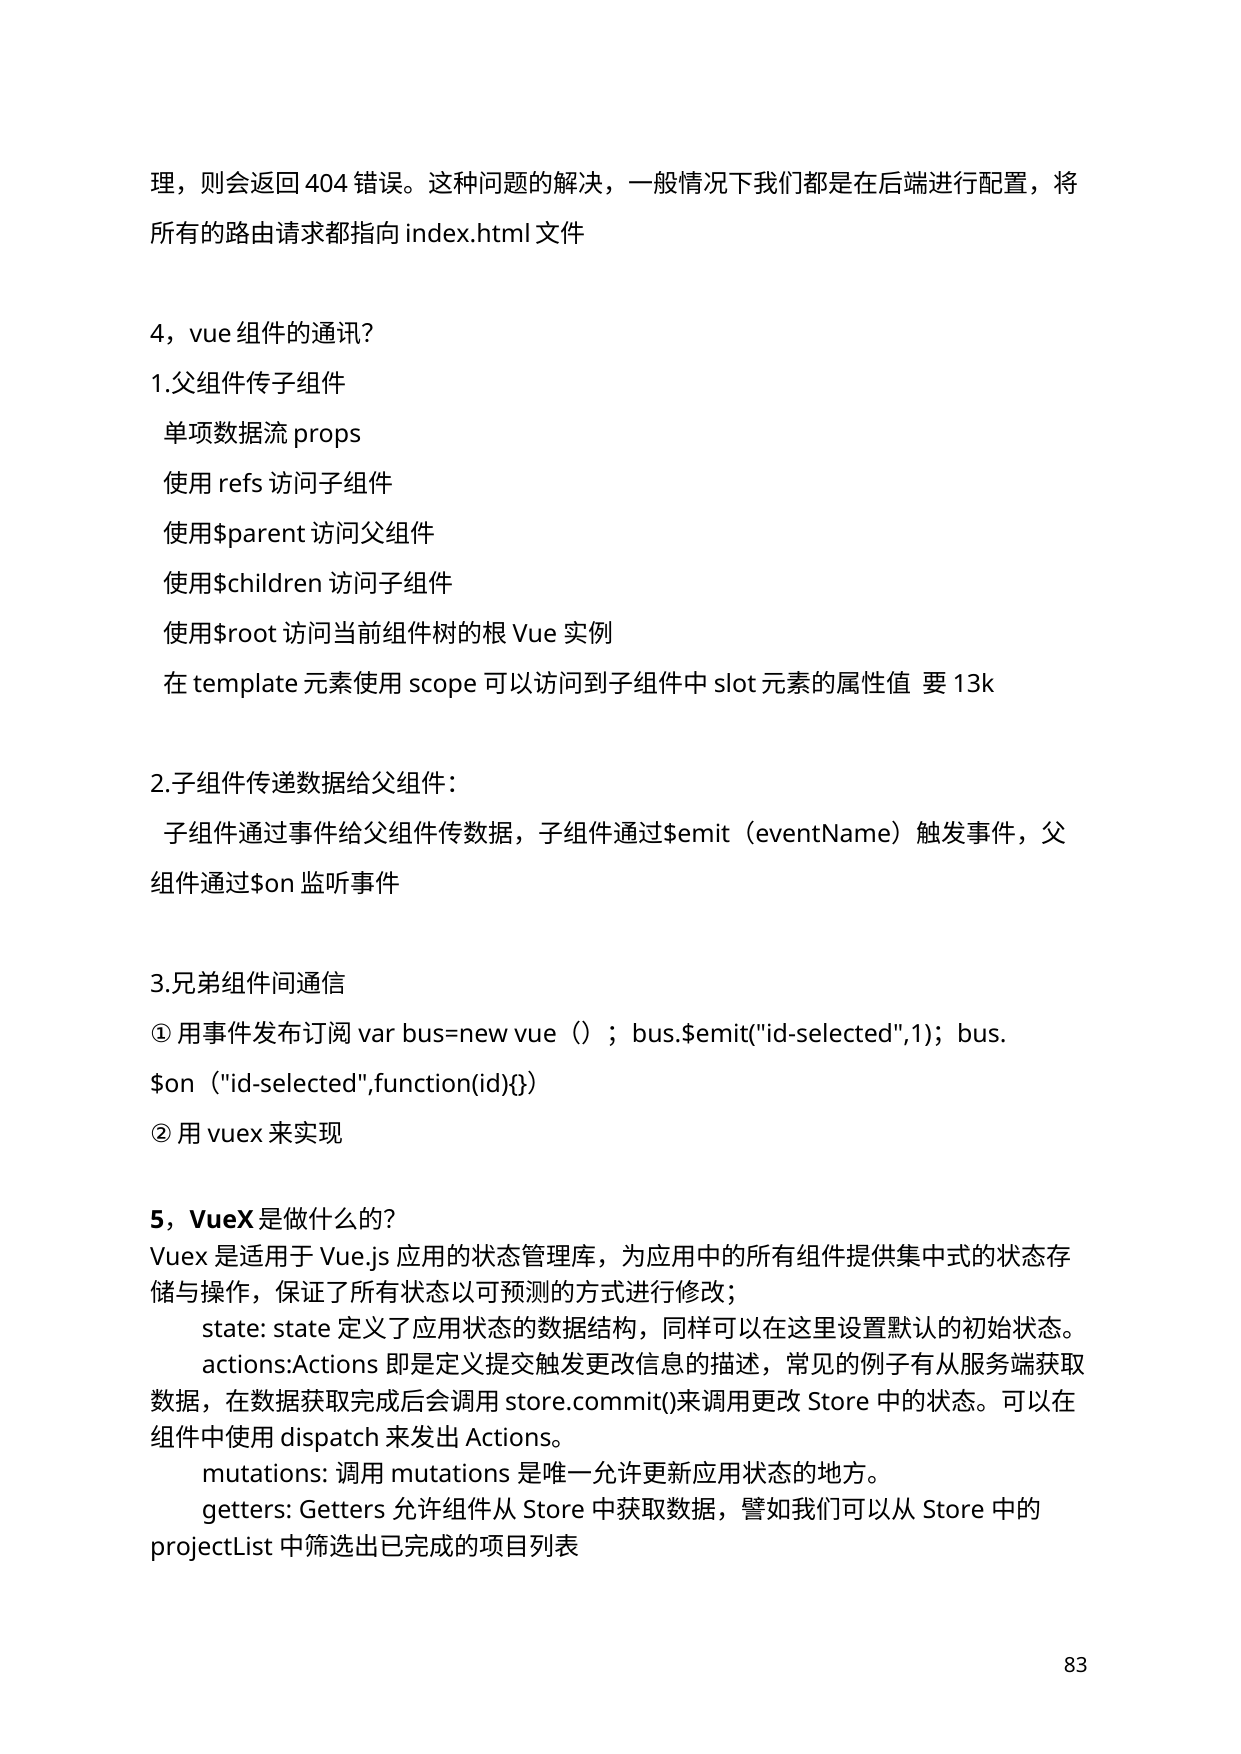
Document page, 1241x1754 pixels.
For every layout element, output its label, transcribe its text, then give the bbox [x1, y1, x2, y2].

text 使用$root访问当前组件树的根 Vue 实例 [150, 600, 1090, 650]
text ②用vuex来实现 [150, 1100, 1090, 1150]
text mutations: 调用 mutations 是唯一允许更新应用状态的地方。 [150, 1454, 1090, 1490]
text ①用事件发布订阅 var bus=new vue（）；bus.$emit("id-selected",1)；bus.$on（"id-selected",function(id){}） [150, 1000, 1090, 1100]
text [150, 150, 1090, 250]
text 使用$parent访问父组件 [150, 500, 1090, 550]
text 使用$children访问子组件 [150, 550, 1090, 600]
text 单项数据流props [150, 400, 1090, 450]
text getters: Getters 允许组件从 Store 中获取数据，譬如我们可以从 Store 中的 projectList 中筛选出已完成的项目列表 [150, 1490, 1090, 1562]
text 4，vue组件的通讯？ [150, 300, 1090, 350]
text 3.兄弟组件间通信 [150, 950, 1090, 1000]
text 1.父组件传子组件 [150, 350, 1090, 400]
text 2.子组件传递数据给父组件： [150, 750, 1090, 800]
text 在template元素使用scope 可以访问到子组件中slot元素的属性值 要13k [150, 650, 1090, 700]
text Vuex 是适用于 Vue.js 应用的状态管理库，为应用中的所有组件提供集中式的状态存储与操作，保证了所有状态以可预测的方式进行修改； [150, 1236, 1090, 1309]
text state: state 定义了应用状态的数据结构，同样可以在这里设置默认的初始状态。 [150, 1309, 1090, 1345]
text 使用refs访问子组件 [150, 450, 1090, 500]
text 子组件通过事件给父组件传数据，子组件通过$emit（eventName）触发事件，父组件通过$on监听事件 [150, 800, 1090, 900]
text 5，VueX是做什么的？ [150, 1200, 1090, 1236]
text actions:Actions 即是定义提交触发更改信息的描述，常见的例子有从服务端获取数据，在数据获取完成后会调用store.commit()来调用更改 Store 中的状态。可以在组件中使用dispatch来发出 Actions。 [150, 1345, 1090, 1454]
